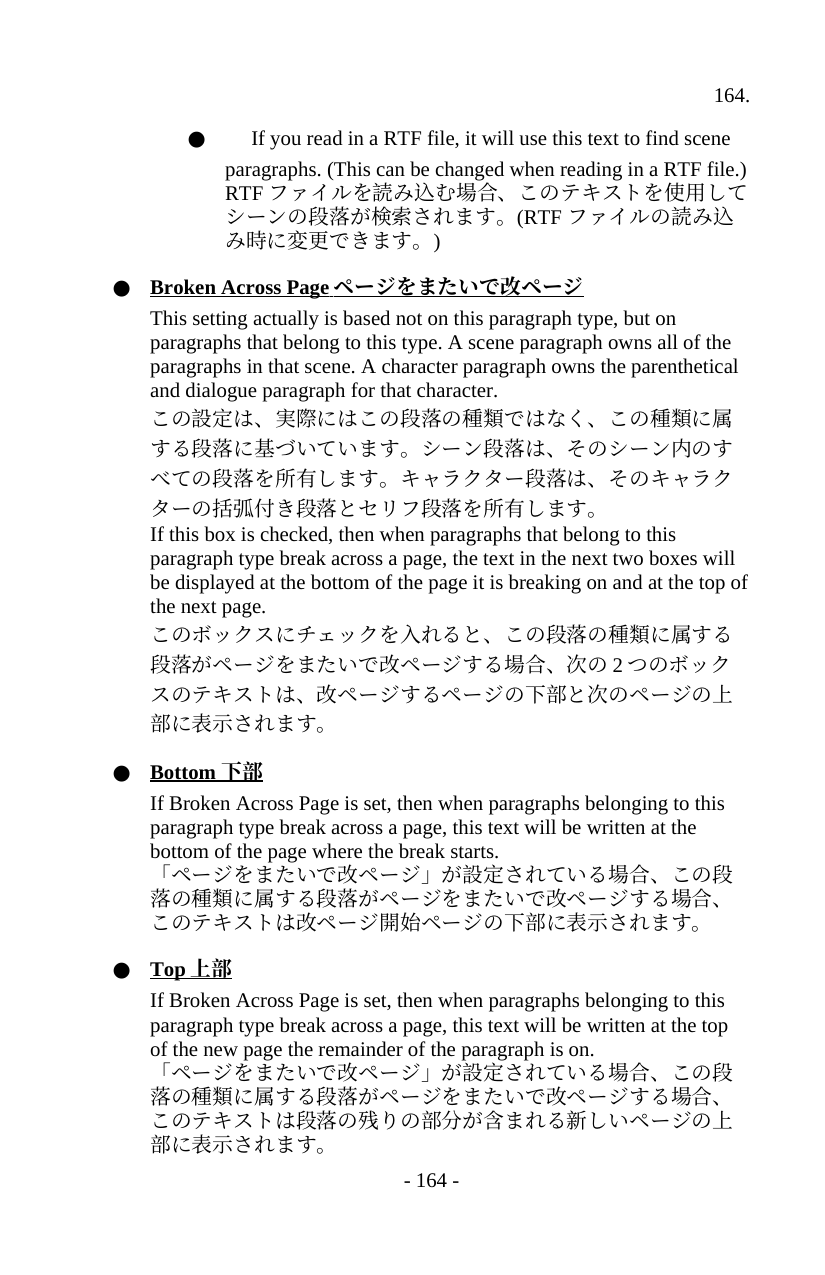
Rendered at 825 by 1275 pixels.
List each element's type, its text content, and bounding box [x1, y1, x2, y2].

text 「ページをまたいで改ページ」が設定されている場合、この段落の種類に属する段落がページをまたいで改ページする場合、このテキストは改ページ開始ページの下部に表示されます。 [150, 863, 750, 935]
text 「ページをまたいで改ページ」が設定されている場合、この段落の種類に属する段落がページをまたいで改ページする場合、このテキストは段落の残りの部分が含まれる新しいページの上部に表示されます。 [150, 1061, 750, 1157]
text If Broken Across Page is set, then when paragraphs belonging to this paragraph type break across a page, this text will be written at the bottom of the page where the break starts. [150, 791, 750, 863]
text この設定は、実際にはこの段落の種類ではなく、この種類に属する段落に基づいています。シーン段落は、そのシーン内のすべての段落を所有します。キャラクター段落は、そのキャラクターの括弧付き段落とセリフ段落を所有します。 [150, 402, 750, 522]
list Top上部 [112, 946, 750, 988]
list Bottom 下部 [112, 748, 750, 791]
text RTF ファイルを読み込む場合、このテキストを使用してシーンの段落が検索されます。(RTF ファイルの読み込み時に変更できます。) [225, 181, 750, 253]
text If Broken Across Page is set, then when paragraphs belonging to this paragraph type break across a page, this text will be written at the top of the new page the remainder of the paragraph is on. [150, 988, 750, 1061]
text このボックスにチェックを入れると、この段落の種類に属する段落がページをまたいで改ページする場合、次の2つのボックスのテキストは、改ページするページの下部と次のページの上部に表示されます。 [150, 618, 750, 738]
list Broken Across Pageページをまたいで改ページ [112, 263, 750, 306]
text If this box is checked, then when paragraphs that belong to this paragraph type break across a page, the text in the next two boxes will be displayed at the bottom of the page it is breaking on and at the top of the next page. [150, 522, 750, 618]
list If you read in a RTF file, it will use this text to find scene paragraphs. (This can be changed when reading in a RTF file.) [187, 114, 750, 181]
text This setting actually is based not on this paragraph type, but on paragraphs that belong to this type. A scene paragraph owns all of the paragraphs in that scene. A character paragraph owns the parenthetical and dialogue paragraph for that character. [150, 306, 750, 402]
